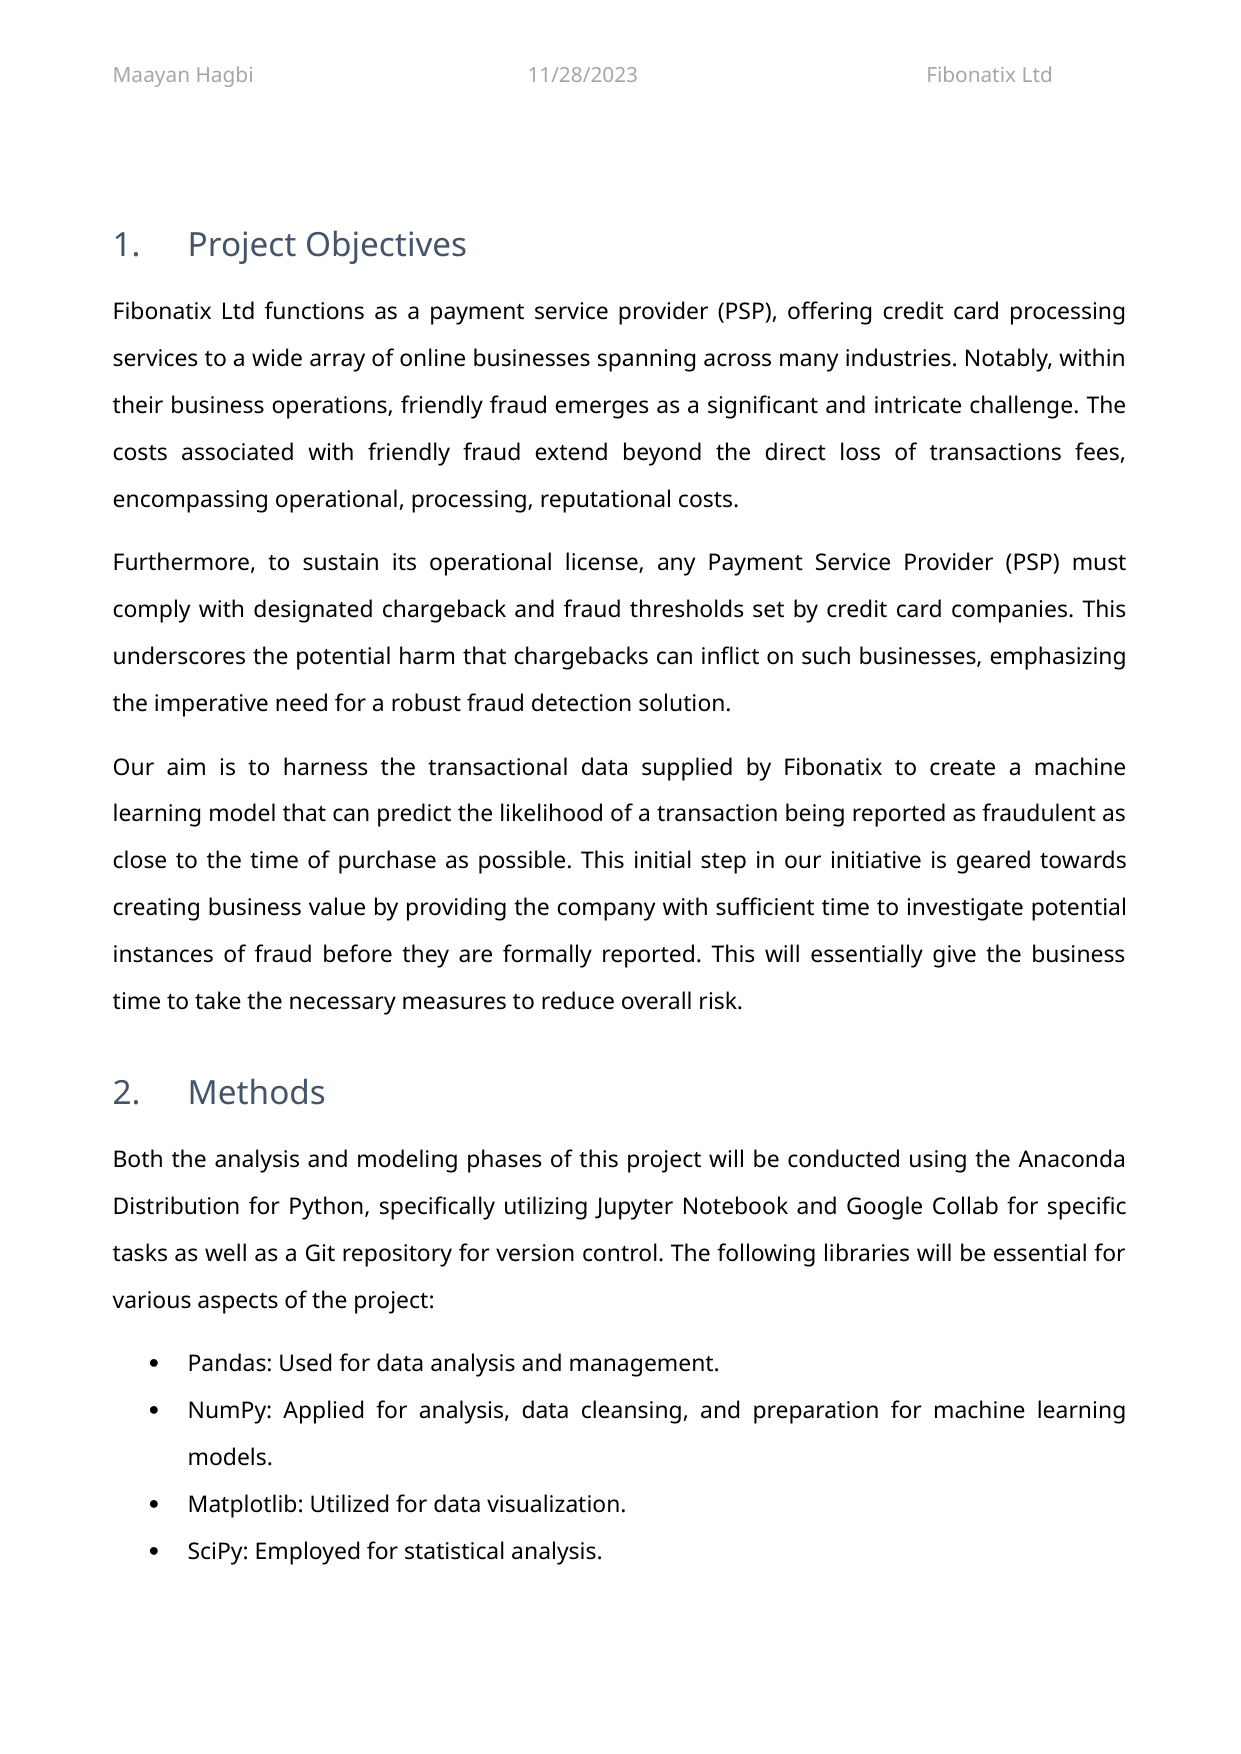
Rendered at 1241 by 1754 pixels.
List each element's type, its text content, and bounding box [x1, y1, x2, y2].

subtitle Methods [112, 1069, 1128, 1114]
text Furthermore, to sustain its operational license, any Payment Service Provider (PSP) must comply with designated chargeback and fraud thresholds set by credit card companies. This underscores the potential harm that chargebacks can inflict on such businesses, emphasizing the imperative need for a robust fraud detection solution. [112, 546, 1128, 718]
list NumPy: Applied for analysis, data cleansing, and preparation for machine learning models. [150, 1394, 1128, 1472]
text Our aim is to harness the transactional data supplied by Fibonatix to create a machine learning model that can predict the likelihood of a transaction being reported as fraudulent as close to the time of purchase as possible. This initial step in our initiative is geared towards creating business value by providing the company with sufficient time to investigate potential instances of fraud before they are formally reported. This will essentially give the business time to take the necessary measures to reduce overall risk. [112, 750, 1128, 1016]
text Both the analysis and modeling phases of this project will be conducted using the Anaconda Distribution for Python, specifically utilizing Jupyter Notebook and Google Collab for specific tasks as well as a Git repository for version control. The following libraries will be essential for various aspects of the project: [112, 1143, 1128, 1315]
list Matplotlib: Utilized for data visualization. [150, 1488, 1128, 1519]
text Fibonatix Ltd functions as a payment service provider (PSP), offering credit card processing services to a wide array of online businesses spanning across many industries. Notably, within their business operations, friendly fraud emerges as a significant and intricate challenge. The costs associated with friendly fraud extend beyond the direct loss of transactions fees, encompassing operational, processing, reputational costs. [112, 295, 1128, 514]
list SciPy: Employed for statistical analysis. [150, 1535, 1128, 1566]
subtitle Project Objectives [112, 221, 1128, 267]
list Pandas: Used for data analysis and management. [150, 1347, 1128, 1378]
